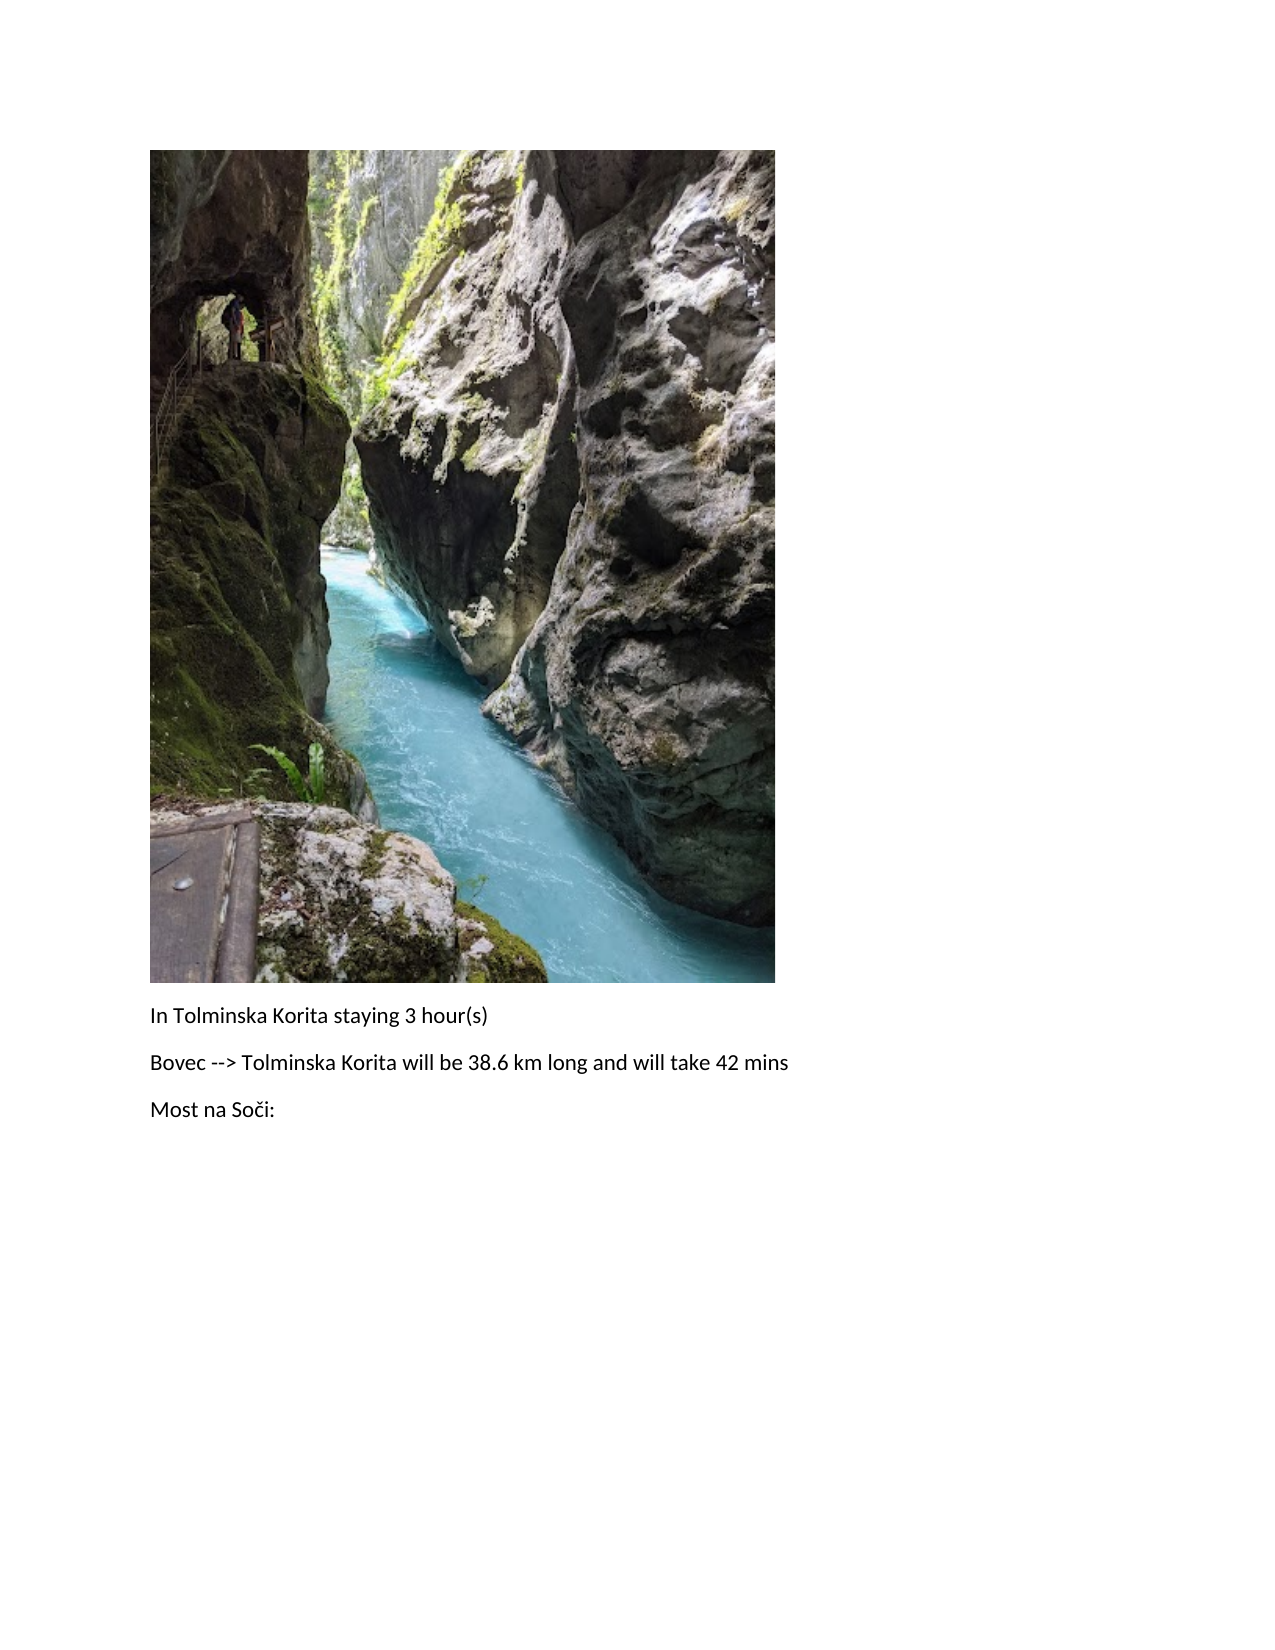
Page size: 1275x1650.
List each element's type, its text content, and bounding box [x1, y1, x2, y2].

text In Tolminska Korita staying 3 hour(s) [150, 1002, 1125, 1030]
picture [150, 150, 775, 983]
text Most na Soči: [150, 1095, 1125, 1123]
text Bovec --> Tolminska Korita will be 38.6 km long and will take 42 mins [150, 1048, 1125, 1077]
